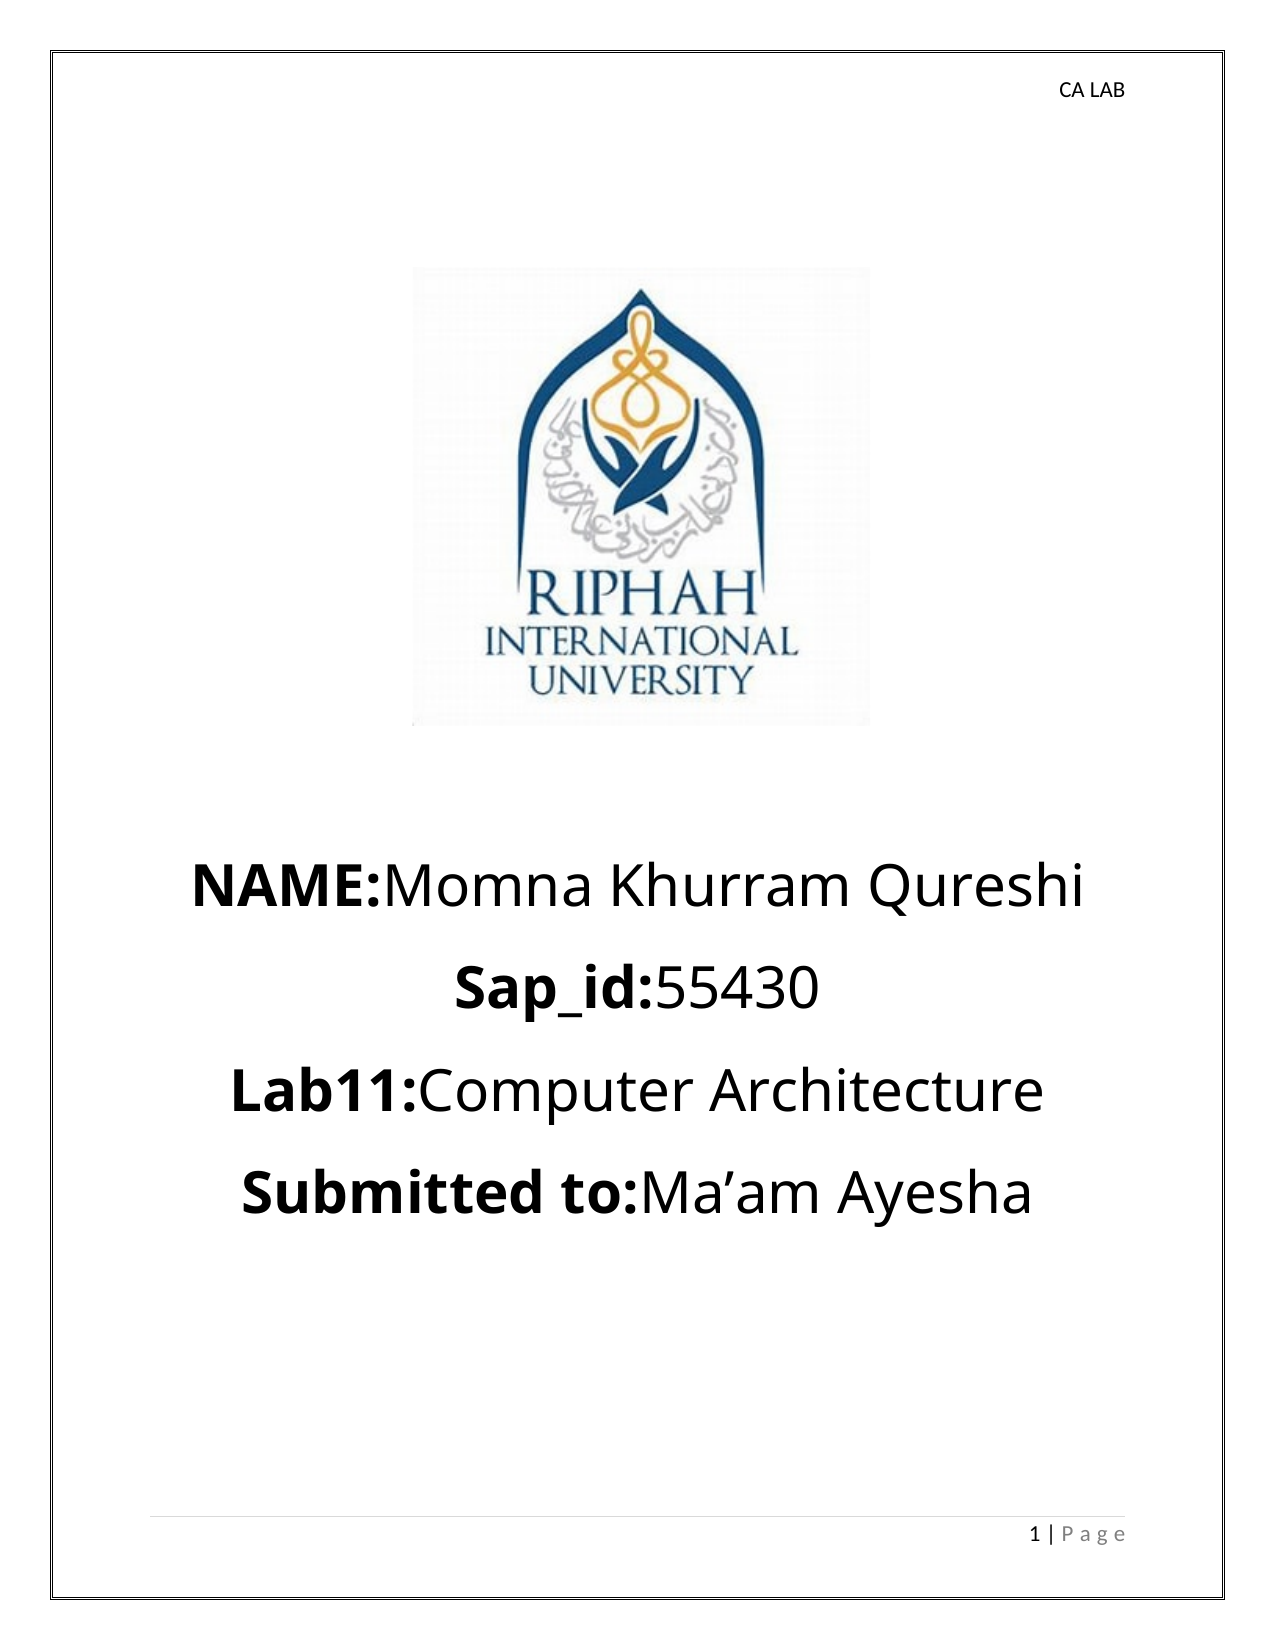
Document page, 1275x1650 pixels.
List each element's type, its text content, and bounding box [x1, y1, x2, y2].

text Lab11:Computer Architecture [150, 1049, 1125, 1128]
text Sap_id:55430 [150, 946, 1125, 1026]
picture [412, 267, 871, 726]
text Submitted to:Ma’am Ayesha [150, 1151, 1125, 1231]
text NAME:Momna Khurram Qureshi [150, 844, 1125, 923]
